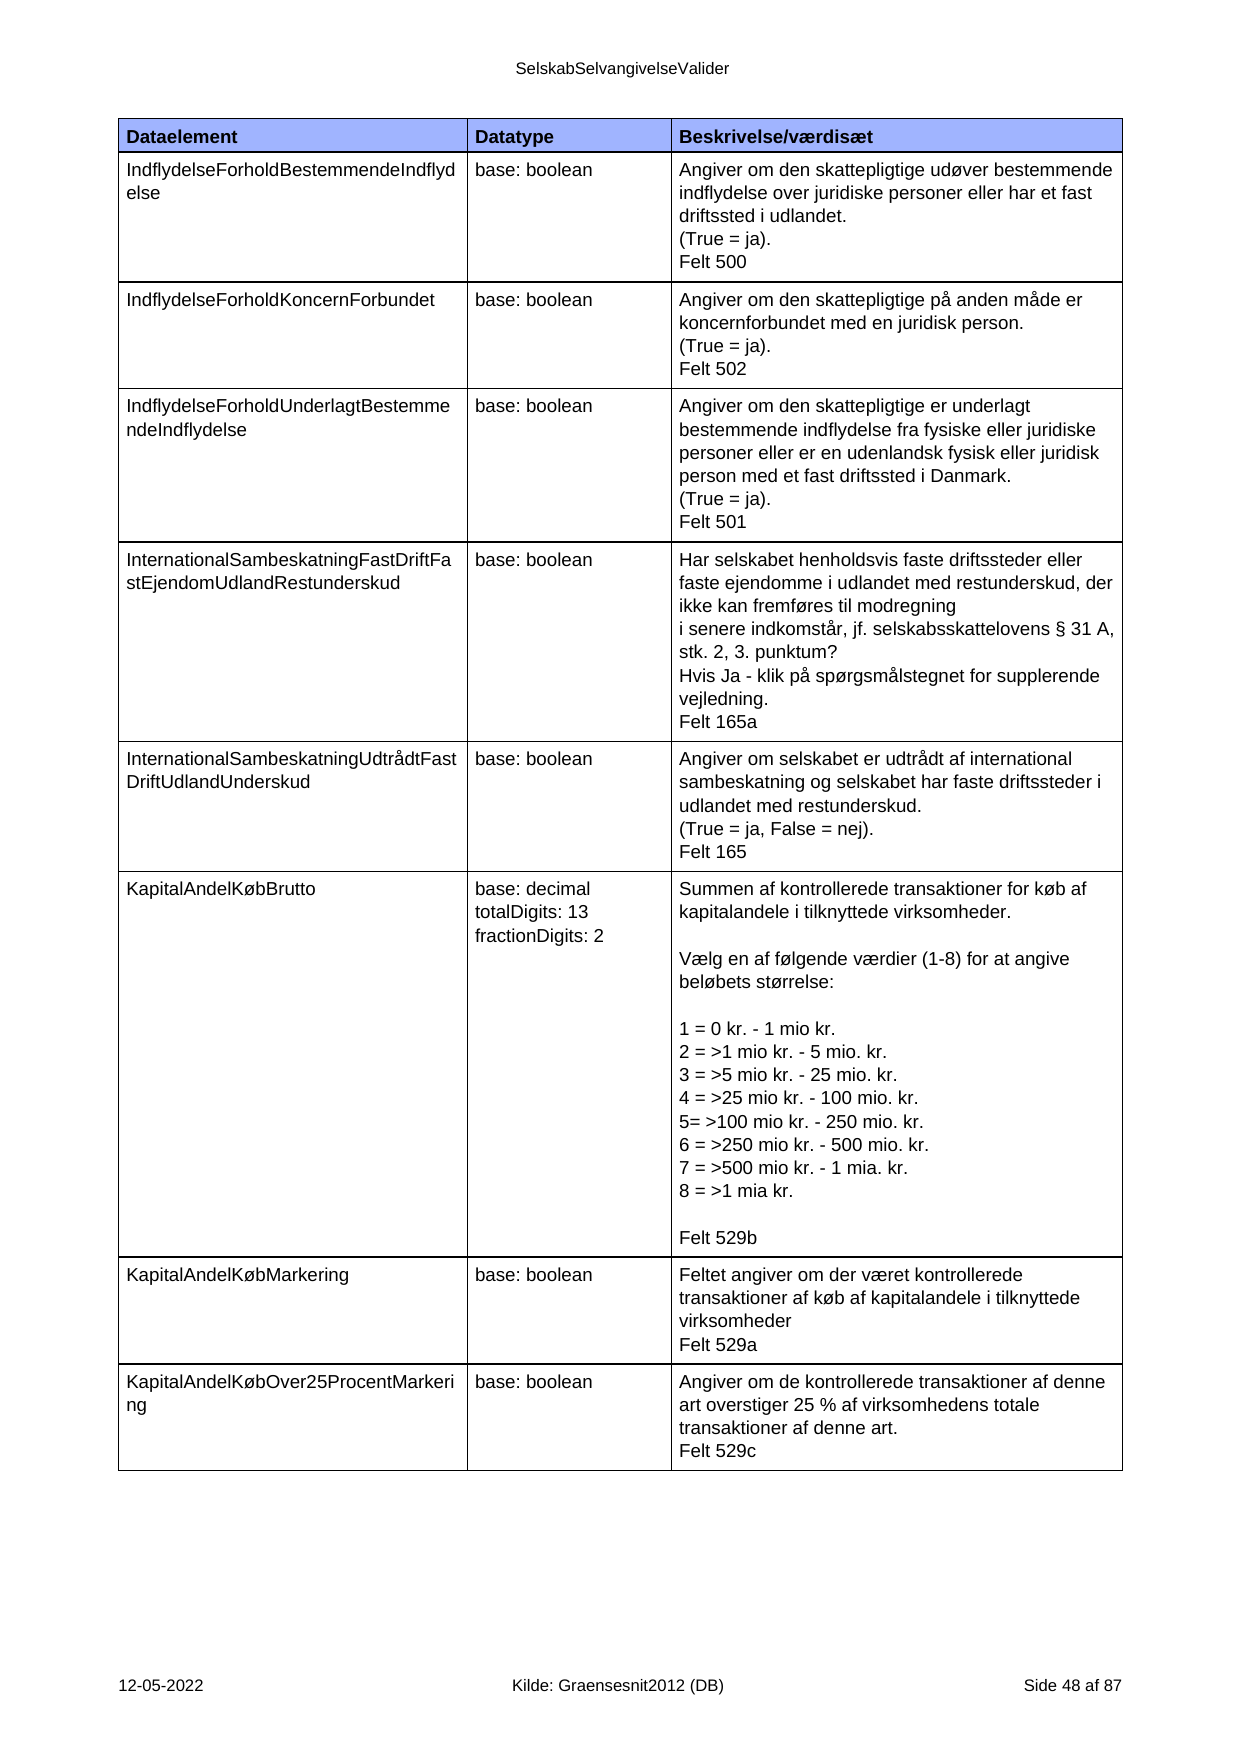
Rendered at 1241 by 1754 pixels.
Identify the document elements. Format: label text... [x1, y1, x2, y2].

table_header Dataelement [119, 119, 467, 151]
table_cell KapitalAndelKøbOver25ProcentMarkering [119, 1365, 467, 1470]
table_cell Angiver om den skattepligtige er underlagt bestemmende indflydelse fra fysiske eller juridiske personer eller er en udenlandsk fysisk eller juridisk person med et fast driftssted i Danmark. (True = ja). Felt 501 [672, 389, 1122, 541]
table_header Datatype [468, 119, 671, 151]
table_cell IndflydelseForholdUnderlagtBestemmendeIndflydelse [119, 389, 467, 541]
table_cell base: boolean [468, 742, 671, 871]
table_cell base: boolean [468, 389, 671, 541]
table_cell IndflydelseForholdBestemmendeIndflydelse [119, 153, 467, 281]
table_cell IndflydelseForholdKoncernForbundet [119, 283, 467, 388]
table_cell InternationalSambeskatningUdtrådtFastDriftUdlandUnderskud [119, 742, 467, 871]
table_cell base: decimal totalDigits: 13 fractionDigits: 2 [468, 872, 671, 1256]
table_cell base: boolean [468, 1258, 671, 1363]
table_cell Feltet angiver om der været kontrollerede transaktioner af køb af kapitalandele i tilknyttede virksomheder Felt 529a [672, 1258, 1122, 1363]
table_cell InternationalSambeskatningFastDriftFastEjendomUdlandRestunderskud [119, 543, 467, 741]
table_cell Angiver om de kontrollerede transaktioner af denne art overstiger 25 % af virksomhedens totale transaktioner af denne art. Felt 529c [672, 1365, 1122, 1470]
table_cell KapitalAndelKøbMarkering [119, 1258, 467, 1363]
table_cell Angiver om den skattepligtige på anden måde er koncernforbundet med en juridisk person. (True = ja). Felt 502 [672, 283, 1122, 388]
table_header Beskrivelse/værdisæt [672, 119, 1122, 151]
table_cell Summen af kontrollerede transaktioner for køb af kapitalandele i tilknyttede virksomheder. Vælg en af følgende værdier (1-8) for at angive beløbets størrelse: 1 = 0 kr. - 1 mio kr. 2 = >1 mio kr. - 5 mio. kr. 3 = >5 mio kr. - 25 mio. kr. 4 = >25 mio kr. - 100 mio. kr. 5= >100 mio kr. - 250 mio. kr. 6 = >250 mio kr. - 500 mio. kr. 7 = >500 mio kr. - 1 mia. kr. 8 = >1 mia kr. Felt 529b [672, 872, 1122, 1256]
table_cell base: boolean [468, 543, 671, 741]
table_cell base: boolean [468, 153, 671, 281]
table_cell base: boolean [468, 283, 671, 388]
table_cell Angiver om den skattepligtige udøver bestemmende indflydelse over juridiske personer eller har et fast driftssted i udlandet. (True = ja). Felt 500 [672, 153, 1122, 281]
table_cell Angiver om selskabet er udtrådt af international sambeskatning og selskabet har faste driftssteder i udlandet med restunderskud. (True = ja, False = nej). Felt 165 [672, 742, 1122, 871]
table_cell Har selskabet henholdsvis faste driftssteder eller faste ejendomme i udlandet med restunderskud, der ikke kan fremføres til modregning i senere indkomstår, jf. selskabsskattelovens § 31 A, stk. 2, 3. punktum? Hvis Ja - klik på spørgsmålstegnet for supplerende vejledning. Felt 165a [672, 543, 1122, 741]
table_cell KapitalAndelKøbBrutto [119, 872, 467, 1256]
table_cell base: boolean [468, 1365, 671, 1470]
